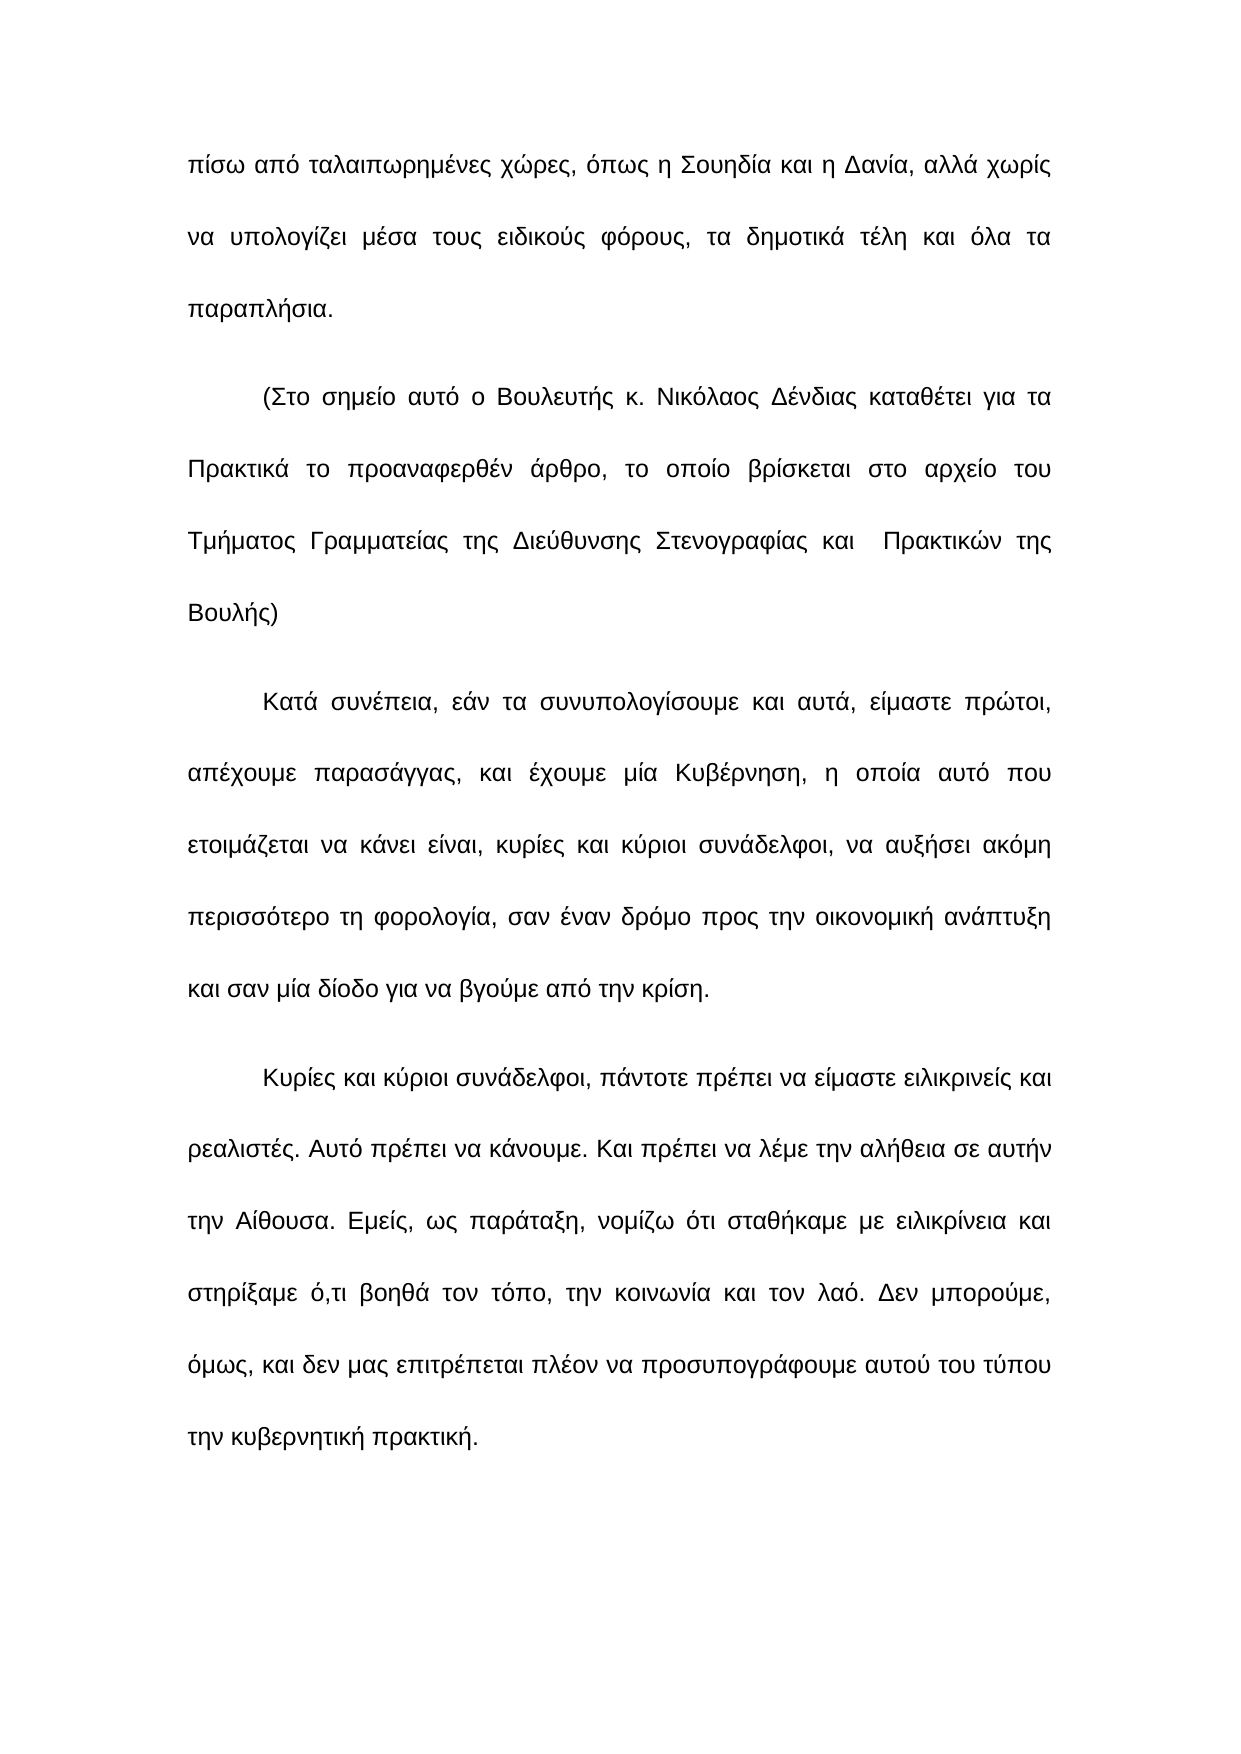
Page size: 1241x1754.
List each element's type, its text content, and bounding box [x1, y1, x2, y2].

text Κατά συνέπεια, εάν τα συνυπολογίσουμε και αυτά, είμαστε πρώτοι, απέχουμε παρασάγγας, και έχουμε μία Κυβέρνηση, η οποία αυτό που ετοιμάζεται να κάνει είναι, κυρίες και κύριοι συνάδελφοι, να αυξήσει ακόμη περισσότερο τη φορολογία, σαν έναν δρόμο προς την οικονομική ανάπτυξη και σαν μία δίοδο για να βγούμε από την κρίση. [187, 686, 1053, 1003]
text (Στο σημείο αυτό ο Βουλευτής κ. Νικόλαος Δένδιας καταθέτει για τα Πρακτικά το προαναφερθέν άρθρο, το οποίο βρίσκεται στο αρχείο του Τμήματος Γραμματείας της Διεύθυνσης Στενογραφίας και Πρακτικών της Βουλής) [187, 382, 1053, 627]
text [187, 150, 1053, 322]
text Κυρίες και κύριοι συνάδελφοι, πάντοτε πρέπει να είμαστε ειλικρινείς και ρεαλιστές. Αυτό πρέπει να κάνουμε. Και πρέπει να λέμε την αλήθεια σε αυτήν την Αίθουσα. Εμείς, ως παράταξη, νομίζω ότι σταθήκαμε με ειλικρίνεια και στηρίξαμε ό,τι βοηθά τον τόπο, την κοινωνία και τον λαό. Δεν μπορούμε, όμως, και δεν μας επιτρέπεται πλέον να προσυπογράφουμε αυτού του τύπου την κυβερνητική πρακτική. [187, 1062, 1053, 1451]
